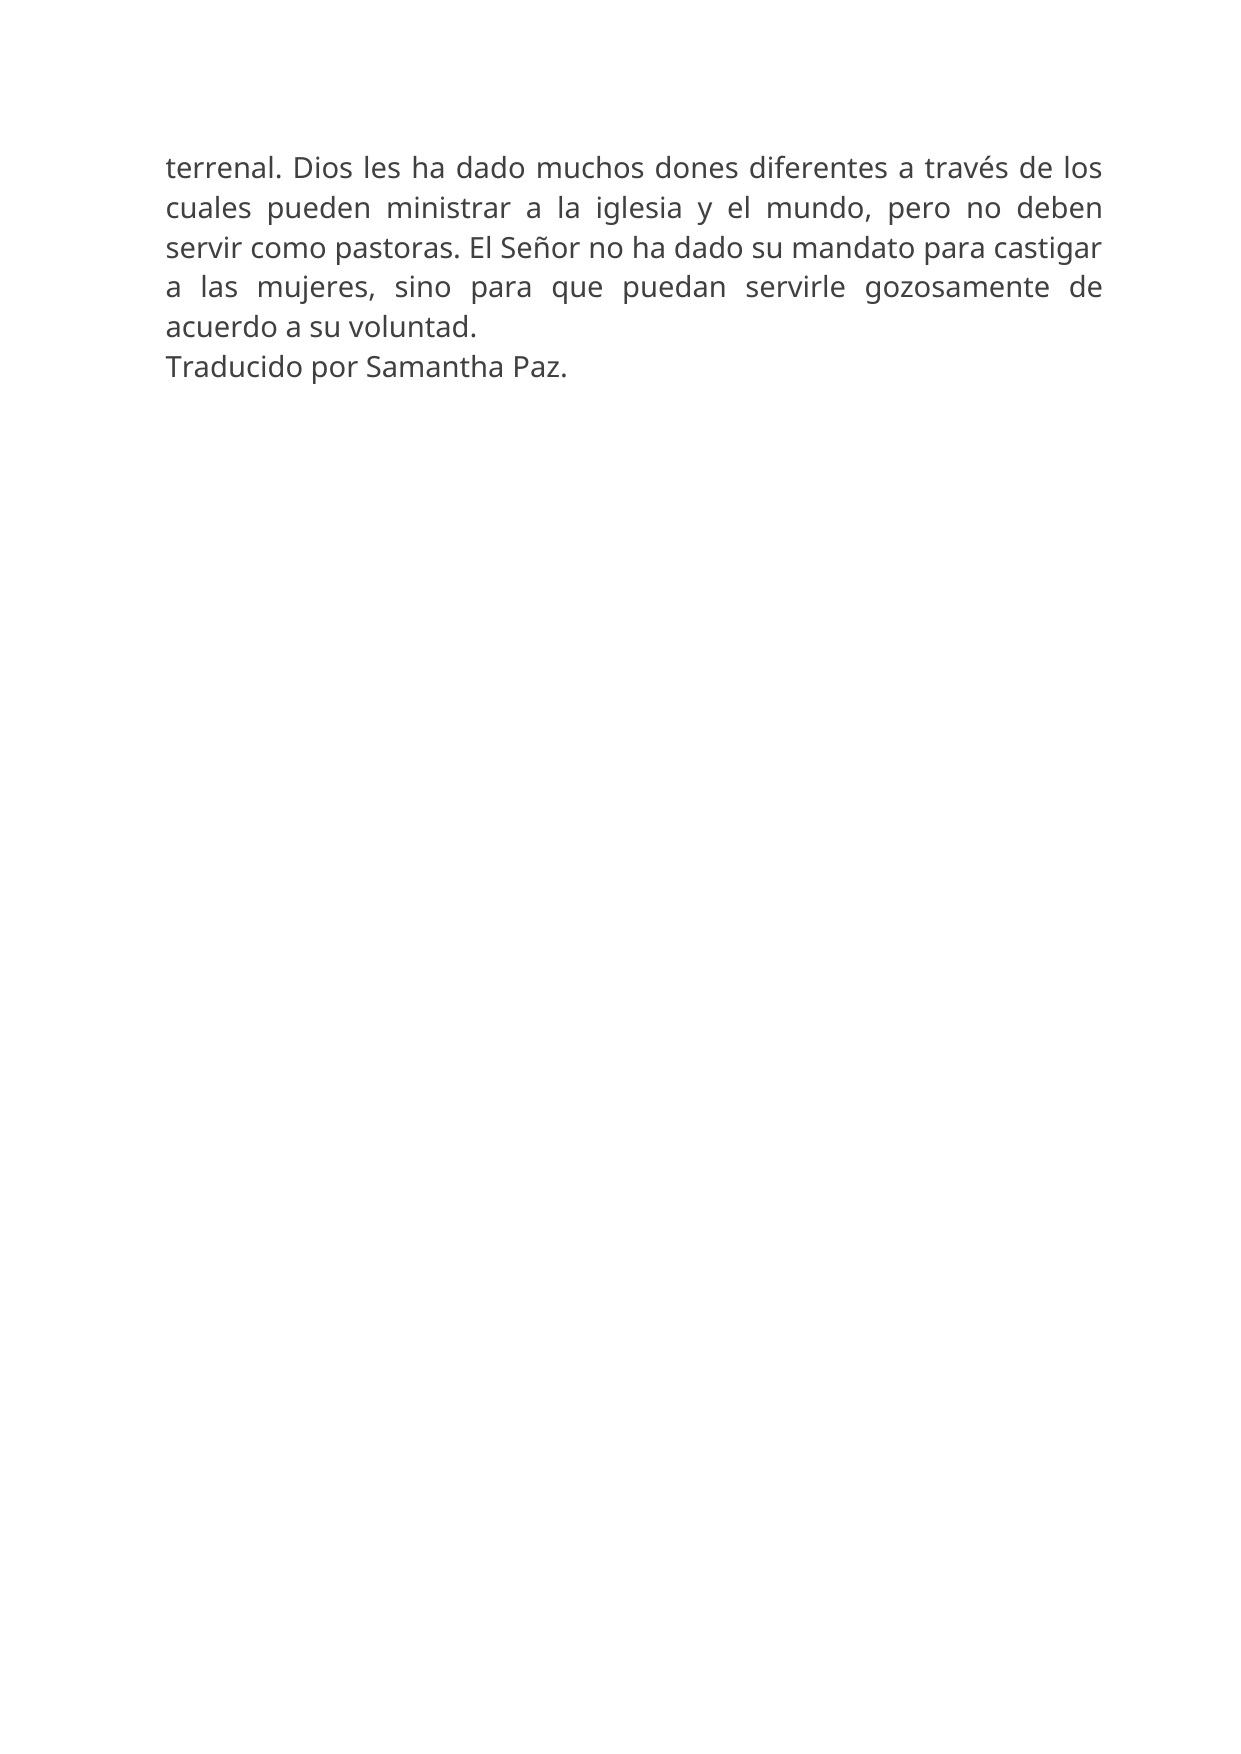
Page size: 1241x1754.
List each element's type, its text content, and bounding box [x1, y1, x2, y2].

text Traducido por Samantha Paz. [165, 346, 1104, 386]
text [165, 148, 1104, 346]
